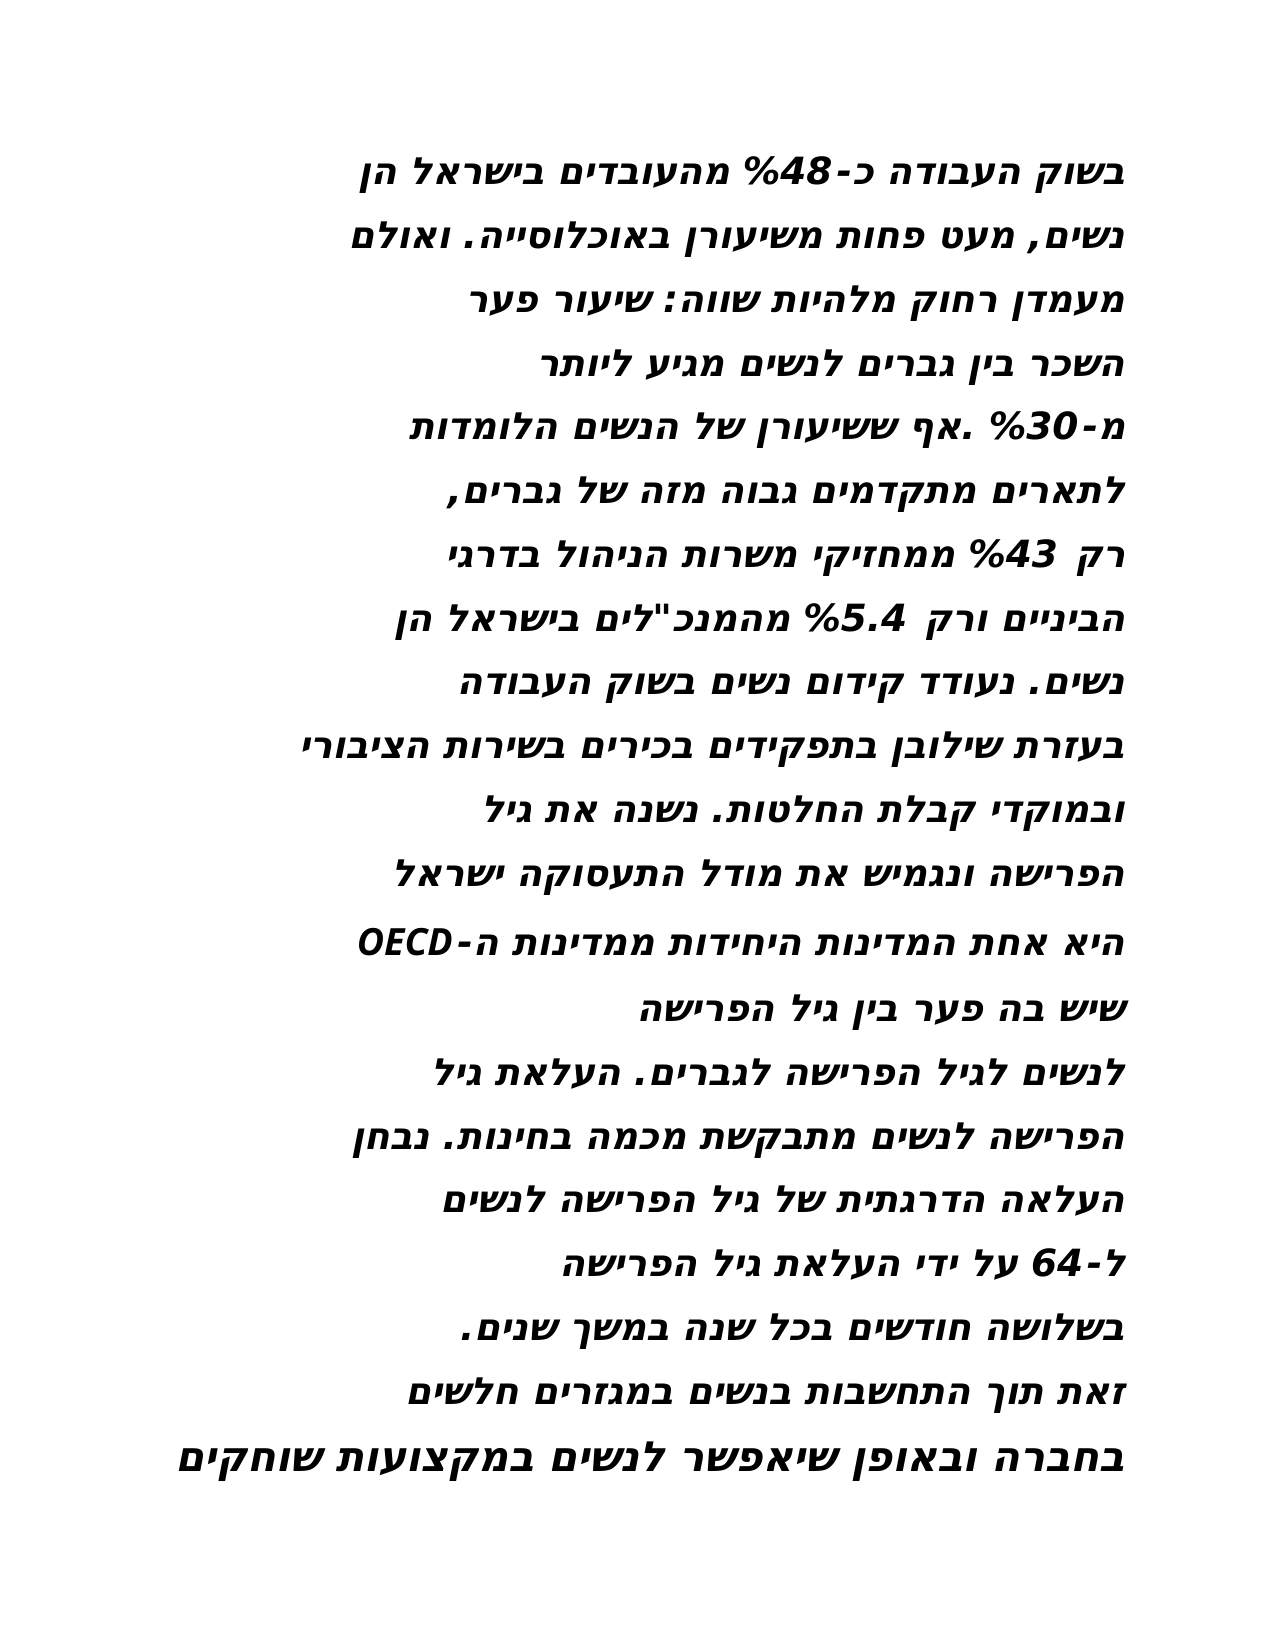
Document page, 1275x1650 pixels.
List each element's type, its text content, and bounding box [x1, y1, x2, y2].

text הפרישה לנשים מתבקשת מכמה בחינות. נבחן [150, 1114, 1125, 1158]
text היא אחת המדינות היחידות ממדינות ה-OECD [150, 915, 1125, 966]
text הפרישה ונגמיש את מודל התעסוקה ישראל [150, 851, 1125, 895]
text בשוק העבודה כ-%48 מהעובדים בישראל הן [150, 150, 1125, 194]
text בחברה ובאופן שיאפשר לנשים במקצועות שוחקים [150, 1433, 1125, 1482]
text נשים. נעודד קידום נשים בשוק העבודה [150, 660, 1125, 704]
text רק %43 ממחזיקי משרות הניהול בדרגי [150, 532, 1125, 576]
text ובמוקדי קבלת החלטות. נשנה את גיל [150, 787, 1125, 831]
text לנשים לגיל הפרישה לגברים. העלאת גיל [150, 1051, 1125, 1094]
text בשלושה חודשים בכל שנה במשך שנים. [150, 1306, 1125, 1349]
text העלאה הדרגתית של גיל הפרישה לנשים [150, 1178, 1125, 1222]
text שיש בה פער בין גיל הפרישה [150, 987, 1125, 1030]
text זאת תוך התחשבות בנשים במגזרים חלשים [150, 1369, 1125, 1413]
text השכר בין גברים לנשים מגיע ליותר [150, 341, 1125, 385]
text בעזרת שילובן בתפקידים בכירים בשירות הציבורי [150, 724, 1125, 767]
text ל-64 על ידי העלאת גיל הפרישה [150, 1242, 1125, 1285]
text מעמדן רחוק מלהיות שווה: שיעור פער [150, 277, 1125, 321]
text נשים, מעט פחות משיעורן באוכלוסייה. ואולם [150, 214, 1125, 257]
text מ-%30 .אף ששיעורן של הנשים הלומדות [150, 405, 1125, 449]
text לתארים מתקדמים גבוה מזה של גברים, [150, 469, 1125, 512]
text הביניים ורק %5.4 מהמנכ"לים בישראל הן [150, 596, 1125, 640]
